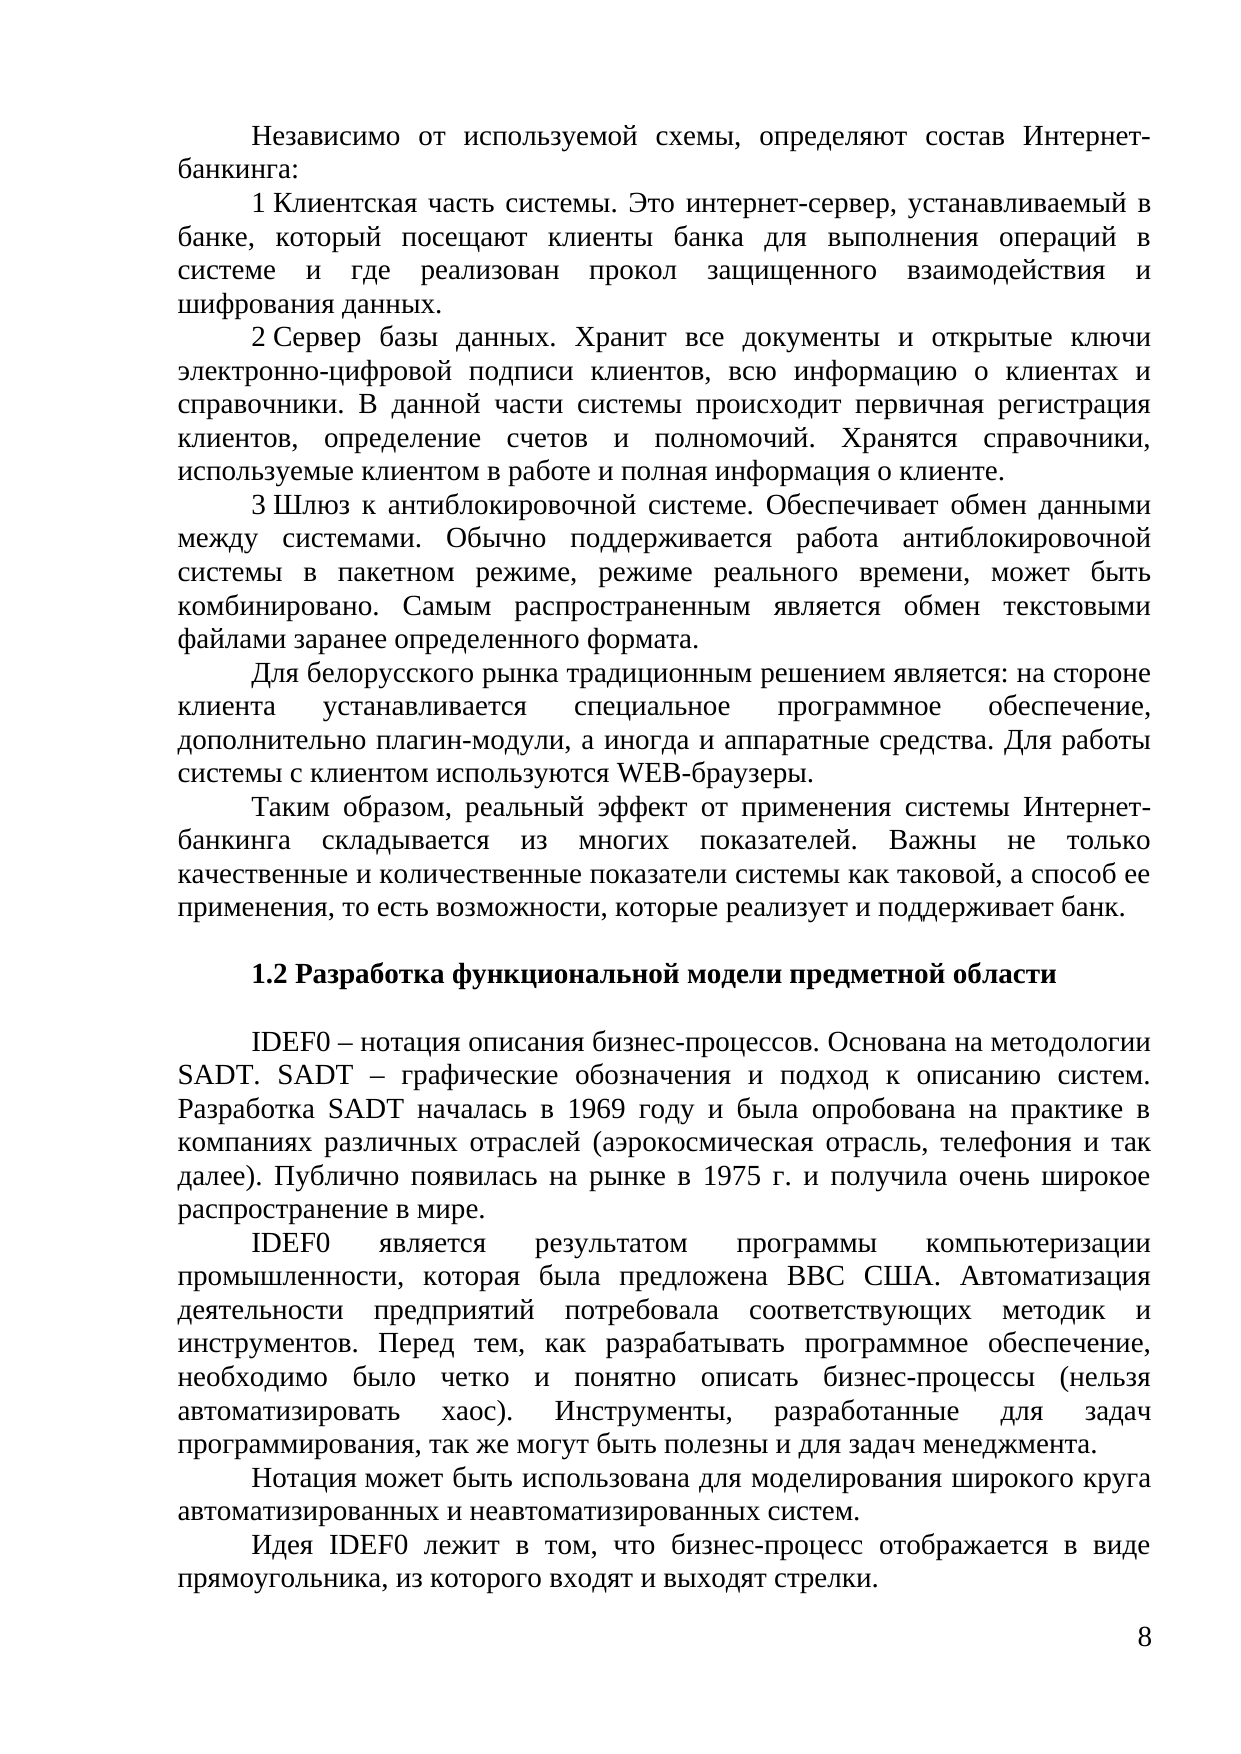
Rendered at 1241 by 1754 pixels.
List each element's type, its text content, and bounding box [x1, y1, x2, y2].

text Нотация может быть использована для моделирования широкого круга автоматизированных и неавтоматизированных систем. [177, 1460, 1152, 1527]
text Идея IDEF0 лежит в том, что бизнес-процесс отображается в виде прямоугольника, из которого входят и выходят стрелки. [177, 1527, 1152, 1594]
text Для белорусского рынка традиционным решением является: на стороне клиента устанавливается специальное программное обеспечение, дополнительно плагин-модули, а иногда и аппаратные средства. Для работы системы с клиентом используются WEB-браузеры. [177, 655, 1152, 789]
text IDEF0 является результатом программы компьютеризации промышленности, которая была предложена ВВС США. Автоматизация деятельности предприятий потребовала соответствующих методик и инструментов. Перед тем, как разрабатывать программное обеспечение, необходимо было четко и понятно описать бизнес-процессы (нельзя автоматизировать хаос). Инструменты, разработанные для задач программирования, так же могут быть полезны и для задач менеджмента. [177, 1225, 1152, 1460]
text Таким образом, реальный эффект от применения системы Интернет-банкинга складывается из многих показателей. Важны не только качественные и количественные показатели системы как таковой, а способ ее применения, то есть возможности, которые реализует и поддерживает банк. [177, 789, 1152, 923]
text IDEF0 – нотация описания бизнес-процессов. Основана на методологии SADT. SADT – графические обозначения и подход к описанию систем. Разработка SADT началась в 1969 году и была опробована на практике в компаниях различных отраслей (аэрокосмическая отрасль, телефония и так далее). Публично появилась на рынке в 1975 г. и получила очень широкое распространение в мире. [177, 1024, 1152, 1225]
text Независимо от используемой схемы, определяют состав Интернет-банкинга: [177, 118, 1152, 185]
text 3 Шлюз к антиблокировочной системе. Обеспечивает обмен данными между системами. Обычно поддерживается работа антиблокировочной системы в пакетном режиме, режиме реального времени, может быть комбинировано. Самым распространенным является обмен текстовыми файлами заранее определенного формата. [177, 487, 1152, 655]
text 1 Клиентская часть системы. Это интернет-сервер, устанавливаемый в банке, который посещают клиенты банка для выполнения операций в системе и где реализован прокол защищенного взаимодействия и шифрования данных. [177, 185, 1152, 319]
text 2 Сервер базы данных. Хранит все документы и открытые ключи электронно-цифровой подписи клиентов, всю информацию о клиентах и справочники. В данной части системы происходит первичная регистрация клиентов, определение счетов и полномочий. Хранятся справочники, используемые клиентом в работе и полная информация о клиенте. [177, 319, 1152, 487]
list Разработка функциональной модели предметной области [251, 957, 1152, 990]
